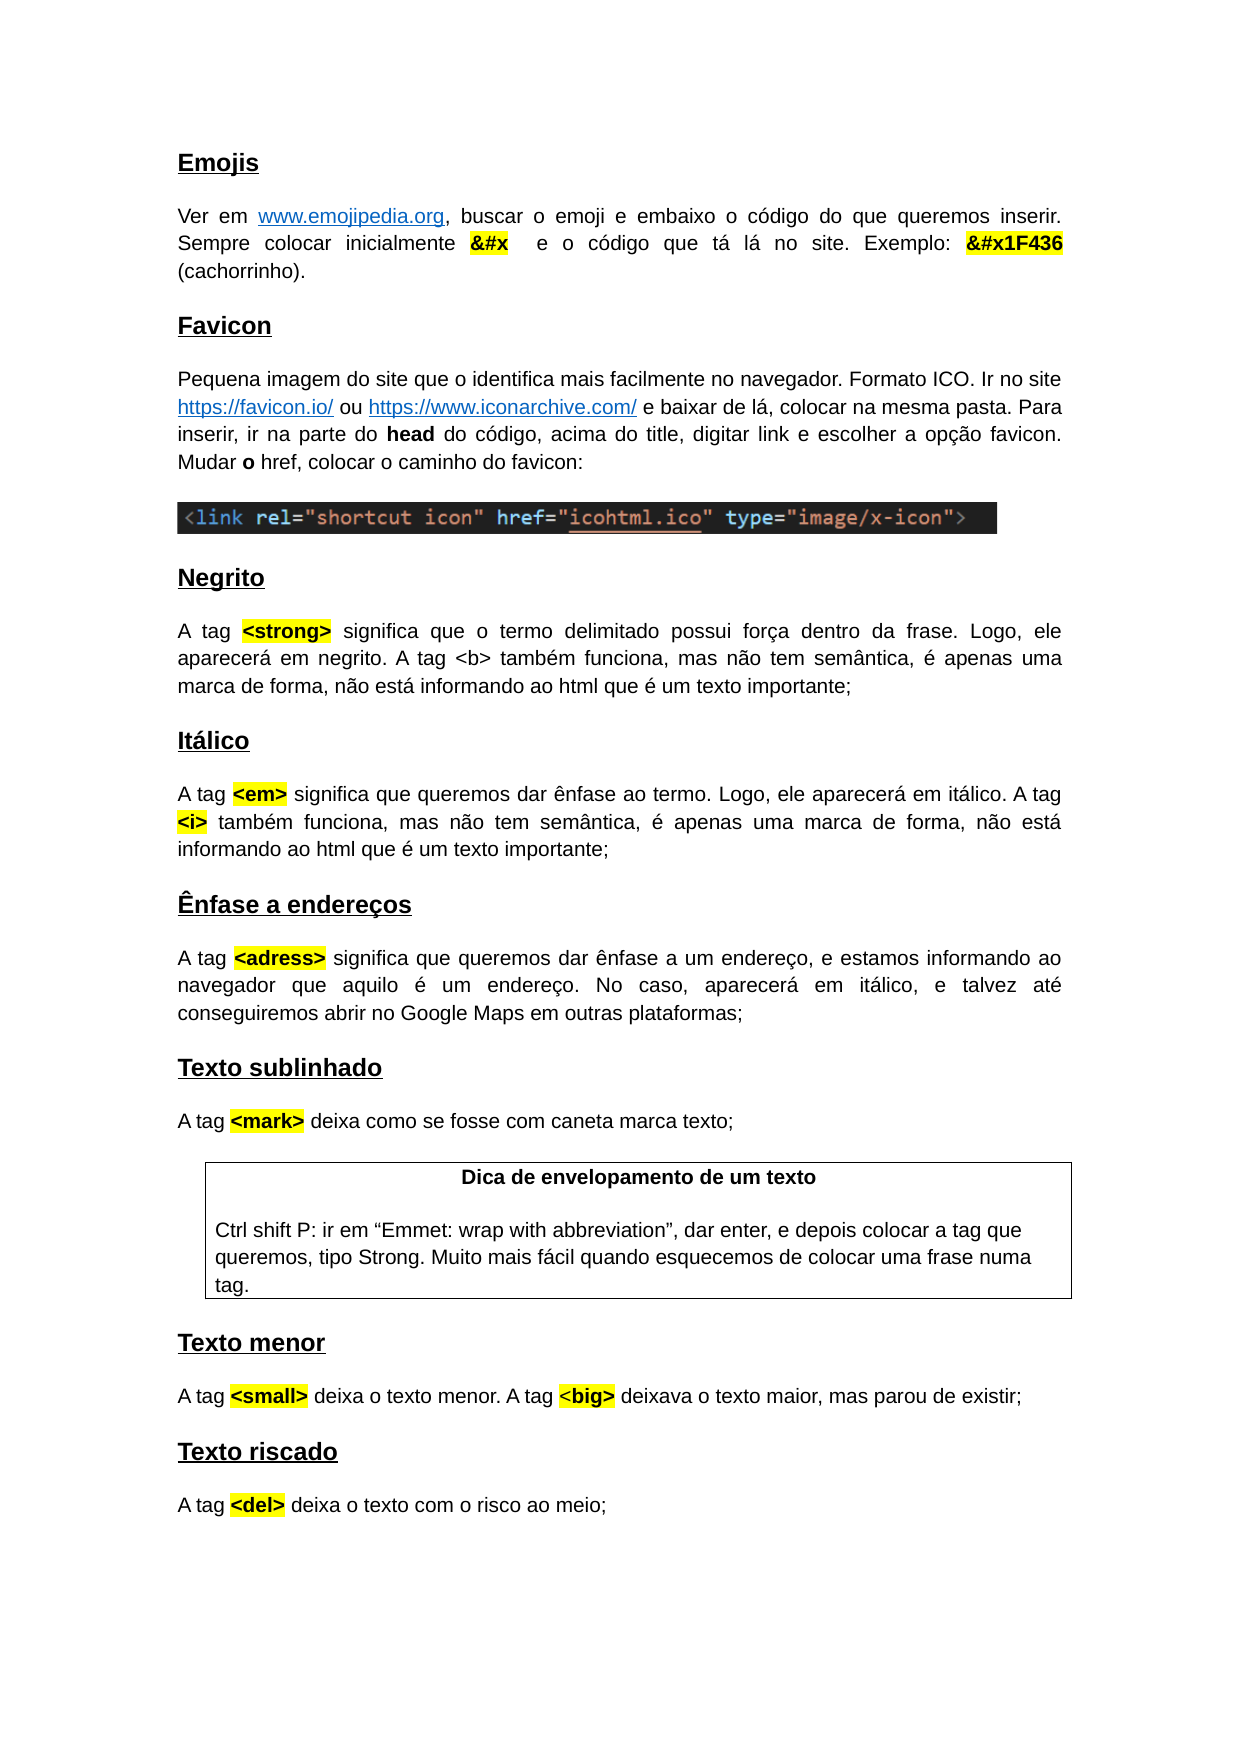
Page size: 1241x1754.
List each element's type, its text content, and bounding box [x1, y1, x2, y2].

subtitle Itálico [177, 726, 1063, 755]
subtitle Favicon [177, 311, 1063, 340]
text A tag <strong> significa que o termo delimitado possui força dentro da frase. Logo, ele aparecerá em negrito. A tag <b> também funciona, mas não tem semântica, é apenas uma marca de forma, não está informando ao html que é um texto importante; [177, 619, 1063, 698]
subtitle Ênfase a endereços [177, 890, 1063, 918]
subtitle Texto sublinhado [177, 1053, 1063, 1082]
text A tag <adress> significa que queremos dar ênfase a um endereço, e estamos informando ao navegador que aquilo é um endereço. No caso, aparecerá em itálico, e talvez até conseguiremos abrir no Google Maps em outras plataformas; [177, 946, 1063, 1025]
text A tag <small> deixa o texto menor. A tag <big> deixava o texto maior, mas parou de existir; [308, 1384, 559, 1408]
subtitle Texto riscado [177, 1437, 1063, 1465]
text A tag <mark> deixa como se fosse com caneta marca texto; [304, 1109, 1063, 1133]
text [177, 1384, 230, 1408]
picture [177, 502, 998, 534]
text Pequena imagem do site que o identifica mais facilmente no navegador. Formato ICO. Ir no site https://favicon.io/ ou https://www.iconarchive.com/ e baixar de lá, colocar na mesma pasta. Para inserir, ir na parte do head do código, acima do title, digitar link e escolher a opção favicon. Mudar o href, colocar o caminho do favicon: [177, 367, 1063, 474]
text A tag <em> significa que queremos dar ênfase ao termo. Logo, ele aparecerá em itálico. A tag <i> também funciona, mas não tem semântica, é apenas uma marca de forma, não está informando ao html que é um texto importante; [177, 782, 1063, 861]
subtitle Texto menor [177, 1328, 1063, 1357]
subtitle Emojis [177, 148, 1063, 176]
text A tag <small> deixa o texto menor. A tag <big> deixava o texto maior, mas parou de existir; [615, 1384, 1063, 1408]
subtitle Negrito [177, 563, 1063, 591]
text Ver em www.emojipedia.org, buscar o emoji e embaixo o código do que queremos inserir. Sempre colocar inicialmente &#x e o código que tá lá no site. Exemplo: &#x1F436 (cachorrinho). [177, 204, 1063, 283]
text Dica de envelopamento de um texto [206, 1163, 1071, 1189]
text A tag <del> deixa o texto com o risco ao meio; [285, 1493, 1063, 1517]
text Ctrl shift P: ir em “Emmet: wrap with abbreviation”, dar enter, e depois colocar a tag que queremos, tipo Strong. Muito mais fácil quando esquecemos de colocar uma frase numa tag. [206, 1214, 1071, 1298]
